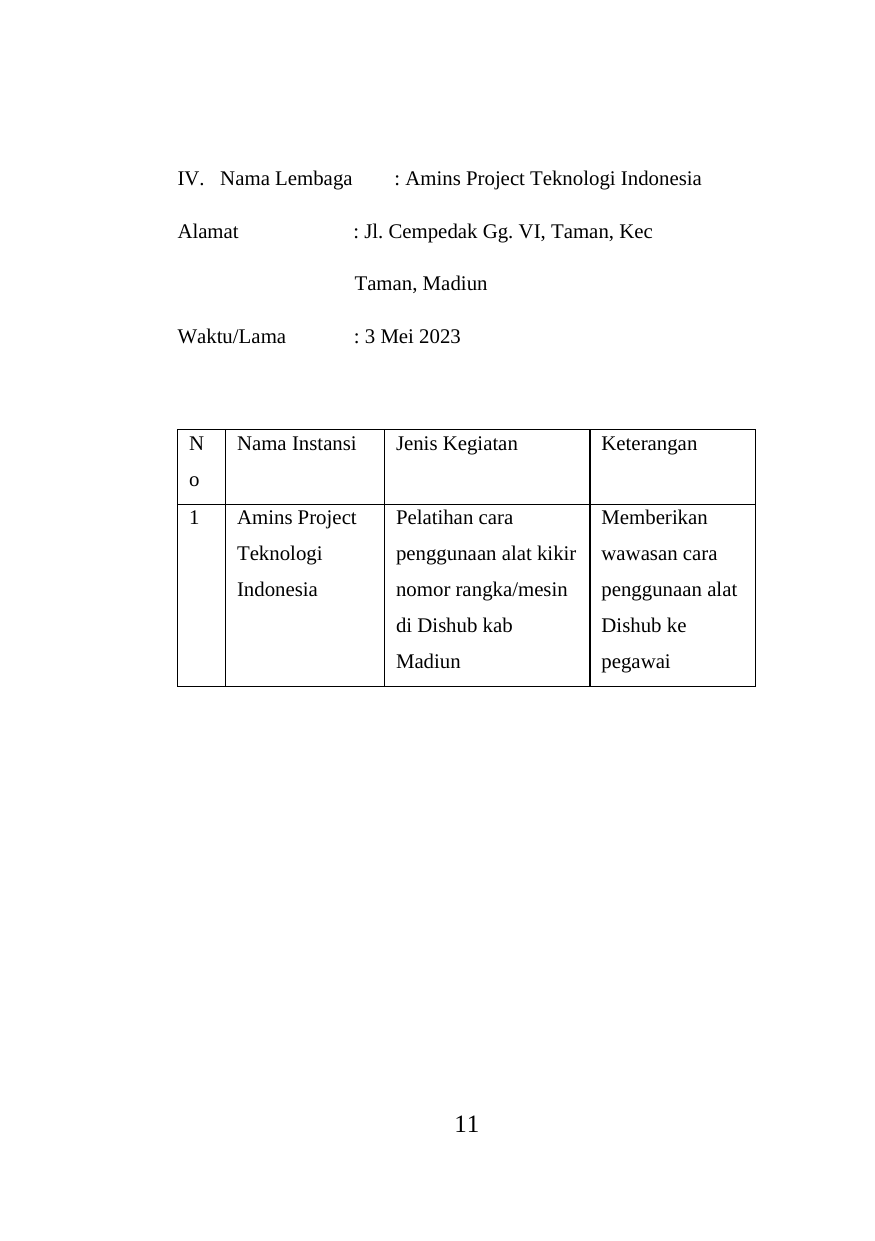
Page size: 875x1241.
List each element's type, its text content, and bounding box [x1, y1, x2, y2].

table_header Nama Instansi [226, 430, 384, 504]
text Taman, Madiun [177, 271, 756, 295]
table_header Jenis Kegiatan [385, 430, 589, 504]
table_cell Pelatihan cara penggunaan alat kikir nomor rangka/mesin di Dishub kab Madiun [385, 505, 589, 686]
text Waktu/Lama : 3 Mei 2023 [177, 324, 756, 348]
text Alamat : Jl. Cempedak Gg. VI, Taman, Kec [177, 218, 756, 243]
table_header Keterangan [591, 430, 755, 504]
table_cell 1 [178, 505, 225, 686]
table_cell Memberikan wawasan cara penggunaan alat Dishub ke pegawai [591, 505, 755, 686]
table_header No [178, 430, 225, 504]
table_cell Amins Project Teknologi Indonesia [226, 505, 384, 686]
text IV. Nama Lembaga : Amins Project Teknologi Indonesia [177, 166, 756, 190]
